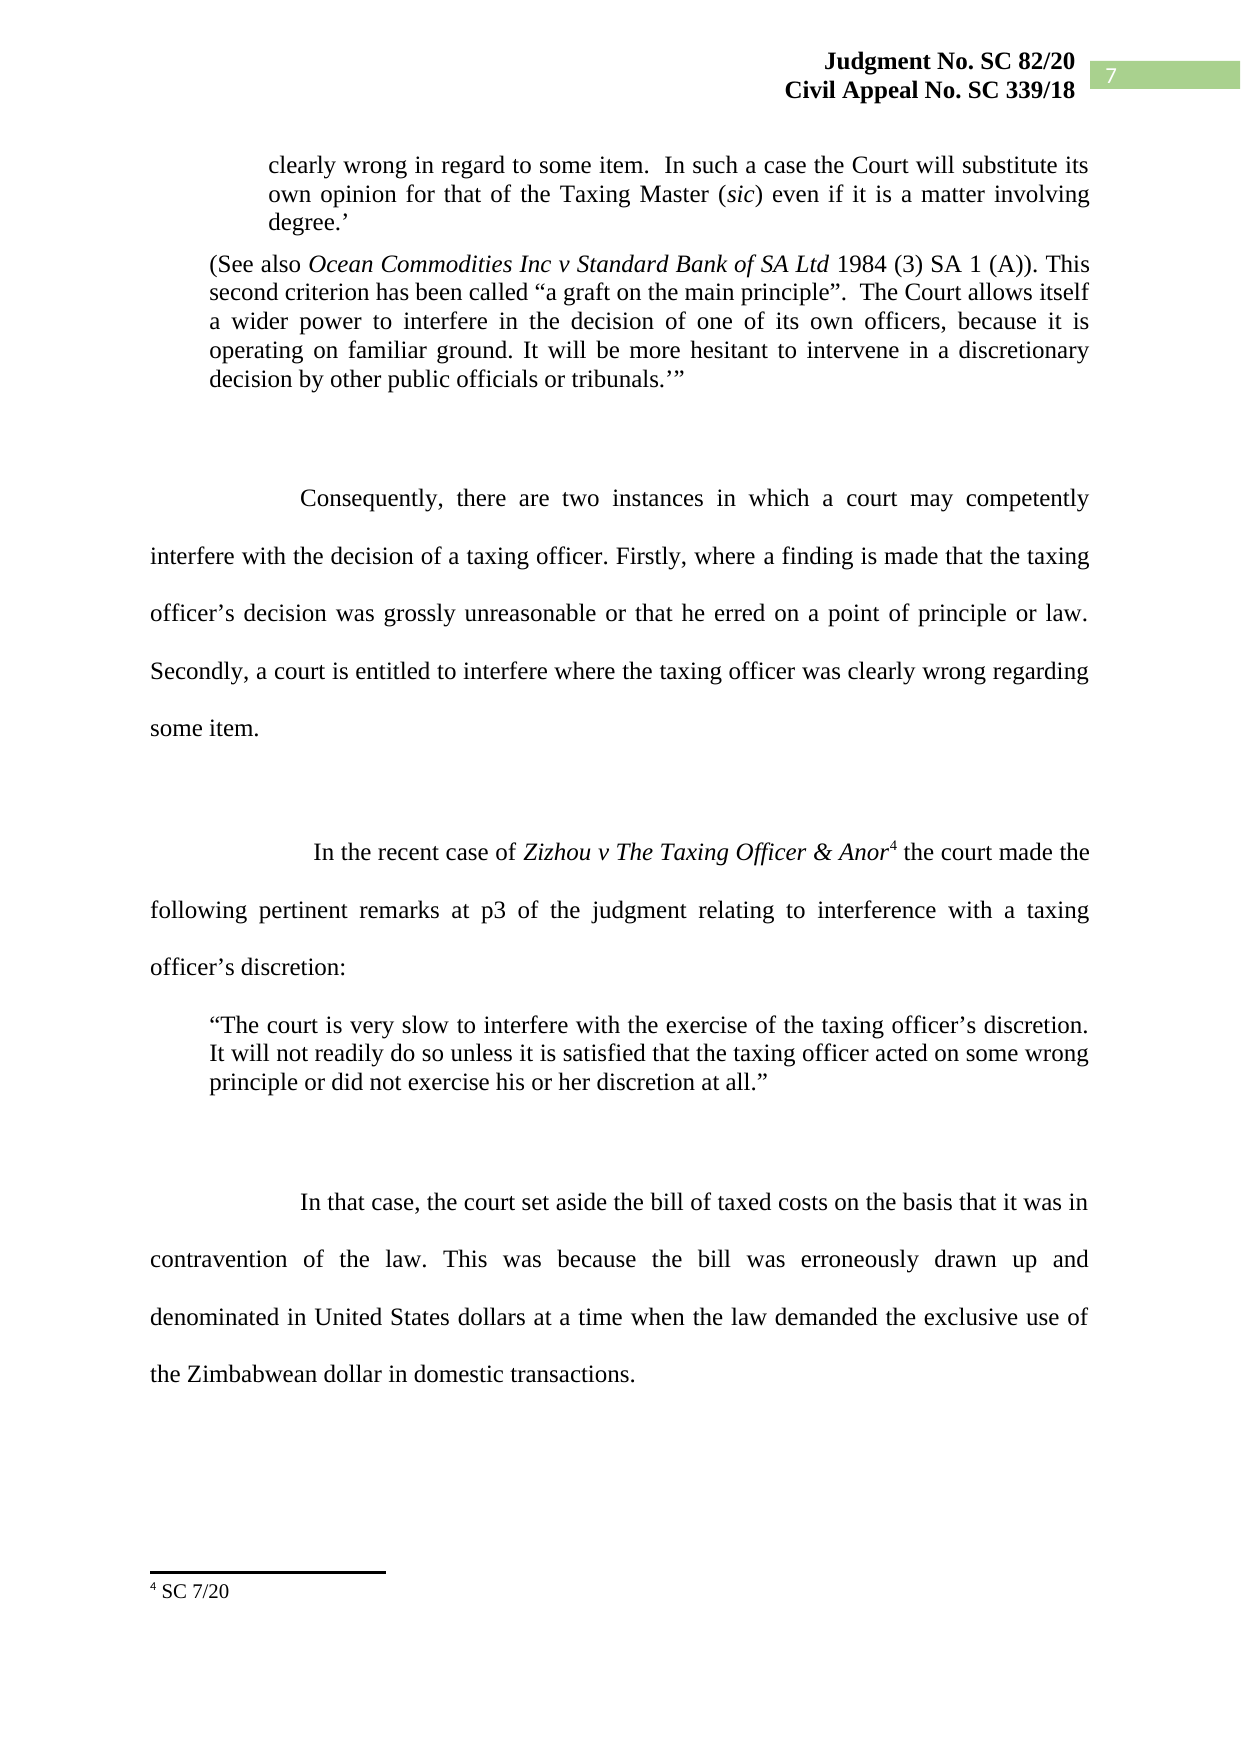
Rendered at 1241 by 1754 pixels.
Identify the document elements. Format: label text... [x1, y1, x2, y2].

text Consequently, there are two instances in which a court may competently interfere with the decision of a taxing officer. Firstly, where a finding is made that the taxing officer’s decision was grossly unreasonable or that he erred on a point of principle or law. Secondly, a court is entitled to interfere where the taxing officer was clearly wrong regarding some item. [150, 483, 1090, 742]
text In that case, the court set aside the bill of taxed costs on the basis that it was in contravention of the law. This was because the bill was erroneously drawn up and denominated in United States dollars at a time when the law demanded the exclusive use of the Zimbabwean dollar in domestic transactions. [150, 1187, 1090, 1388]
text “The court is very slow to interfere with the exercise of the taxing officer’s discretion. It will not readily do so unless it is satisfied that the taxing officer acted on some wrong principle or did not exercise his or her discretion at all.” [209, 1010, 1090, 1096]
text (See also Ocean Commodities Inc v Standard Bank of SA Ltd 1984 (3) SA 1 (A)). This second criterion has been called “a graft on the main principle”. The Court allows itself a wider power to interfere in the decision of one of its own officers, because it is operating on familiar ground. It will be more hesitant to intervene in a discretionary decision by other public officials or tribunals.’” [209, 249, 1090, 392]
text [268, 150, 1090, 236]
text In the recent case of Zizhou v The Taxing Officer & Anor the court made the following pertinent remarks at p3 of the judgment relating to interference with a taxing officer’s discretion: [150, 837, 1090, 981]
